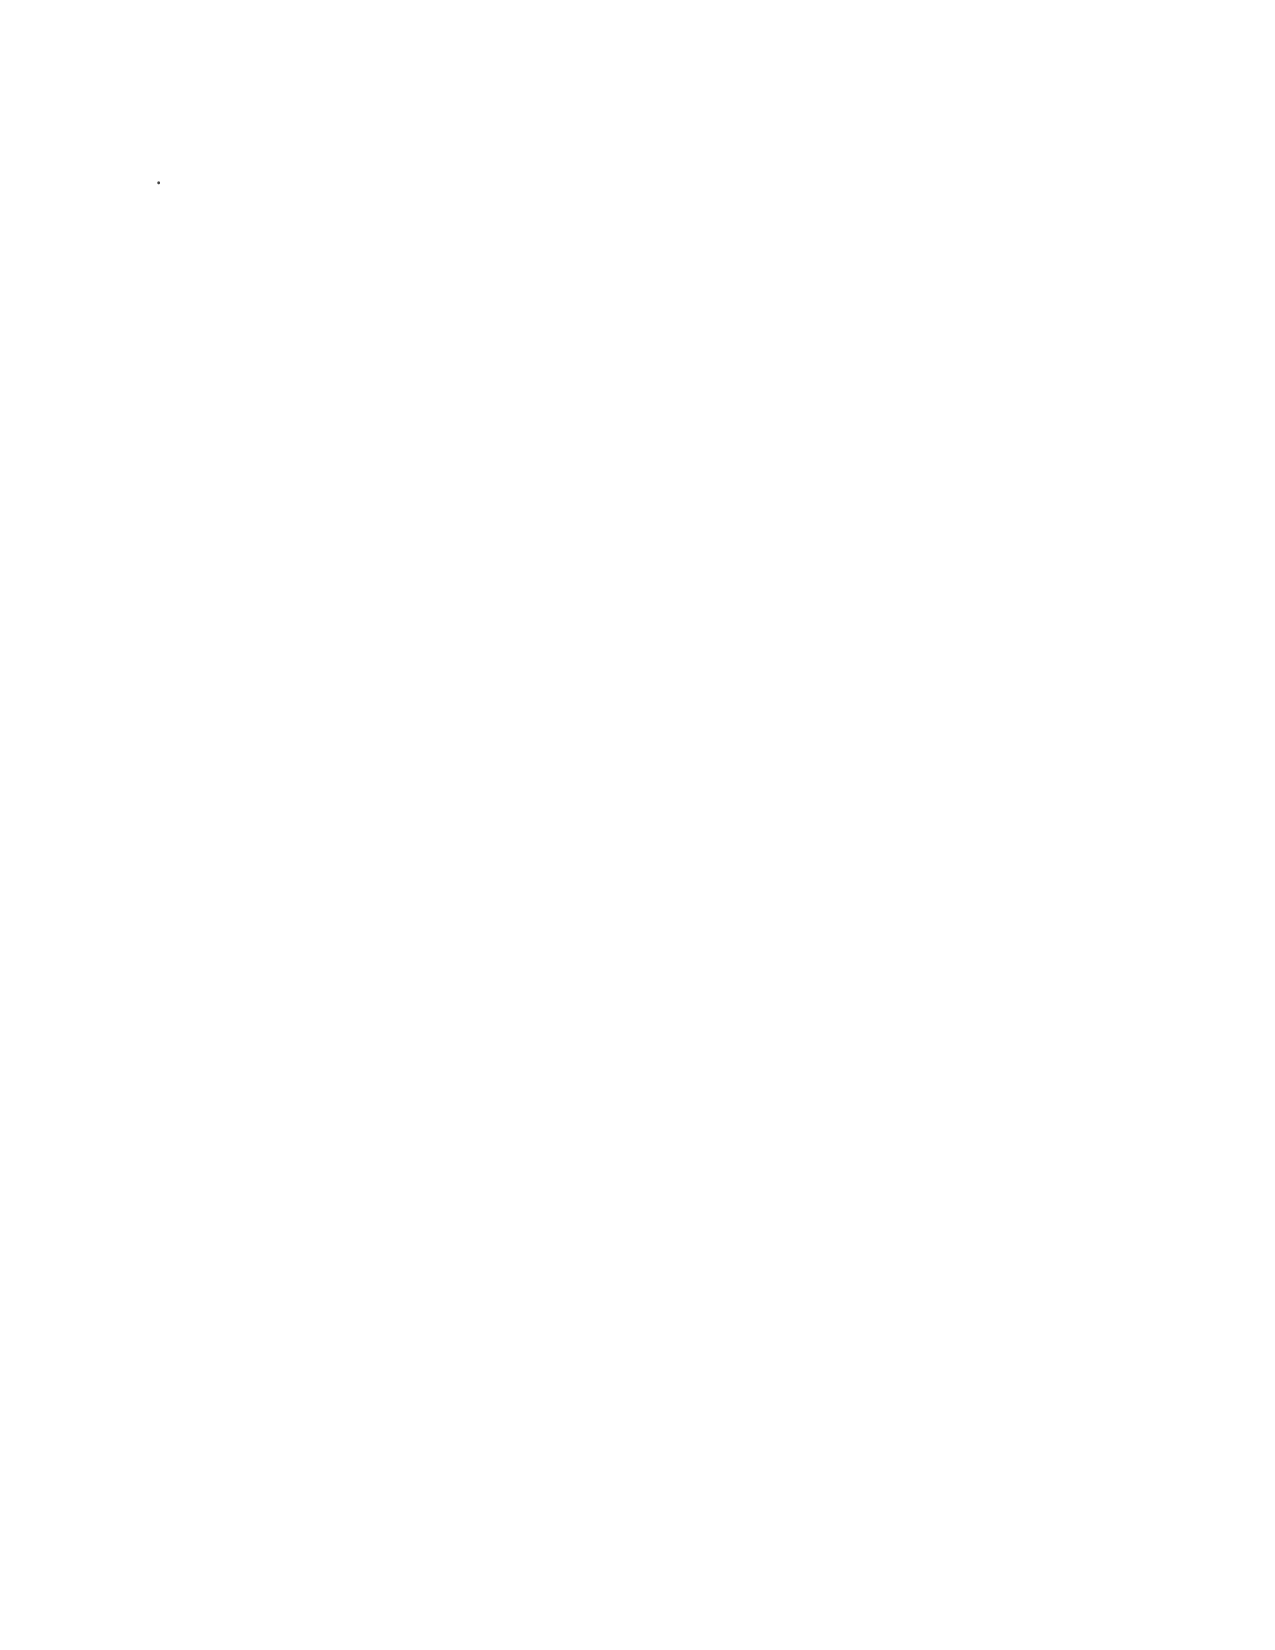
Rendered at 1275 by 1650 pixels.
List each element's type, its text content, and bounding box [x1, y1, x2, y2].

text . [150, 150, 1125, 191]
